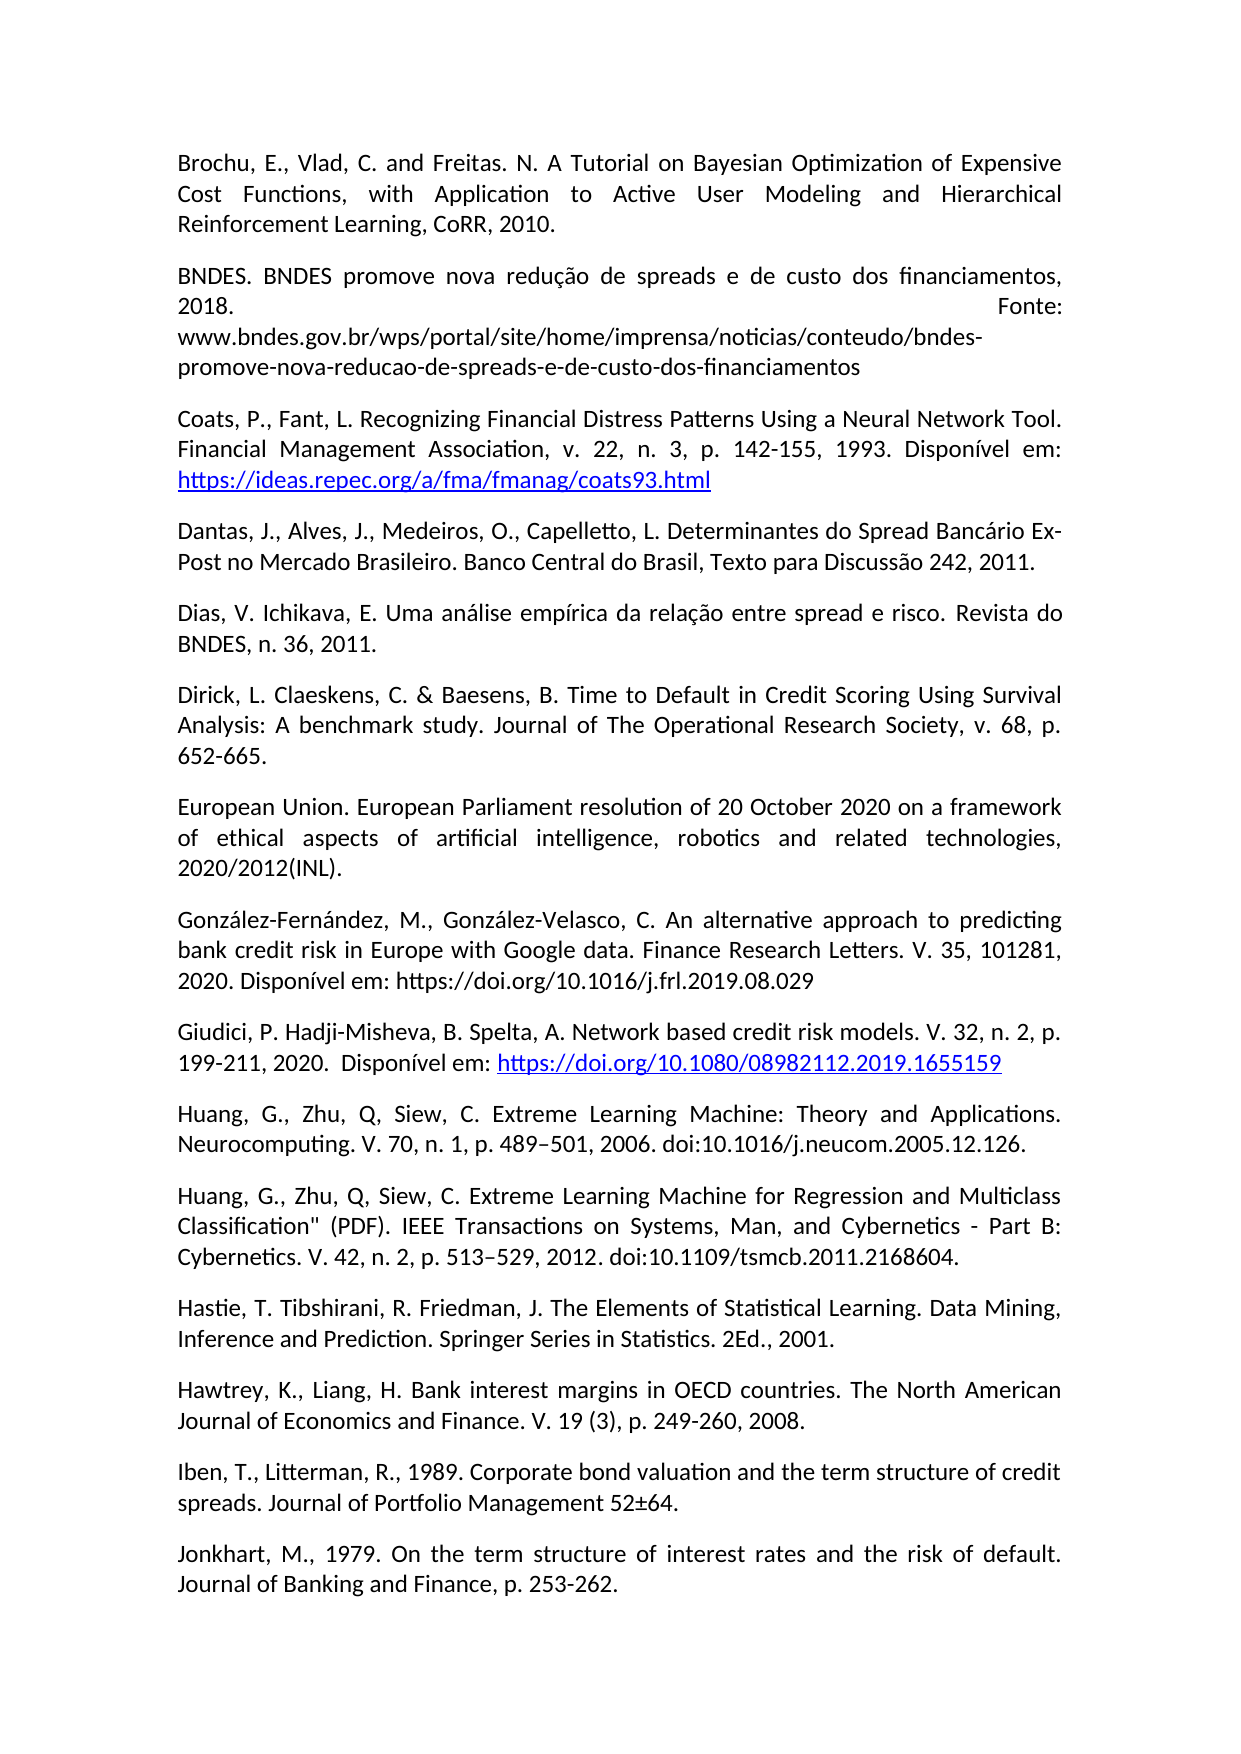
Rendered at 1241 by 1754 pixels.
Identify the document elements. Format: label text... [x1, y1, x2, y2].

text Iben, T., Litterman, R., 1989. Corporate bond valuation and the term structure of credit spreads. Journal of Portfolio Management 52±64. [177, 1456, 1063, 1517]
text Coats, P., Fant, L. Recognizing Financial Distress Patterns Using a Neural Network Tool. Financial Management Association, v. 22, n. 3, p. 142-155, 1993. Disponível em: https://ideas.repec.org/a/fma/fmanag/coats93.html [177, 403, 1063, 494]
text Dirick, L. Claeskens, C. & Baesens, B. Time to Default in Credit Scoring Using Survival Analysis: A benchmark study. Journal of The Operational Research Society, v. 68, p. 652-665. [177, 679, 1063, 771]
text European Union. European Parliament resolution of 20 October 2020 on a framework of ethical aspects of artificial intelligence, robotics and related technologies, 2020/2012(INL). [177, 791, 1063, 883]
text Hawtrey, K., Liang, H. Bank interest margins in OECD countries. The North American Journal of Economics and Finance. V. 19 (3), p. 249-260, 2008. [177, 1374, 1063, 1435]
text BNDES. BNDES promove nova redução de spreads e de custo dos financiamentos, 2018. Fonte: www.bndes.gov.br/wps/portal/site/home/imprensa/noticias/conteudo/bndes-promove-nova-reducao-de-spreads-e-de-custo-dos-financiamentos [177, 260, 1063, 382]
text Giudici, P. Hadji-Misheva, B. Spelta, A. Network based credit risk models. V. 32, n. 2, p. 199-211, 2020. Disponível em: https://doi.org/10.1080/08982112.2019.1655159 [177, 1016, 1063, 1077]
text Brochu, E., Vlad, C. and Freitas. N. A Tutorial on Bayesian Optimization of Expensive Cost Functions, with Application to Active User Modeling and Hierarchical Reinforcement Learning, CoRR, 2010. [177, 148, 1063, 239]
text Dias, V. Ichikava, E. Uma análise empírica da relação entre spread e risco. Revista do BNDES, n. 36, 2011. [177, 597, 1063, 658]
text Hastie, T. Tibshirani, R. Friedman, J. The Elements of Statistical Learning. Data Mining, Inference and Prediction. Springer Series in Statistics. 2Ed., 2001. [177, 1292, 1063, 1353]
text Huang, G., Zhu, Q, Siew, C. Extreme Learning Machine for Regression and Multiclass Classification" (PDF). IEEE Transactions on Systems, Man, and Cybernetics - Part B: Cybernetics. V. 42, n. 2, p. 513–529, 2012. doi:10.1109/tsmcb.2011.2168604. [177, 1180, 1063, 1272]
text Jonkhart, M., 1979. On the term structure of interest rates and the risk of default. Journal of Banking and Finance, p. 253-262. [177, 1538, 1063, 1599]
text Dantas, J., Alves, J., Medeiros, O., Capelletto, L. Determinantes do Spread Bancário Ex-Post no Mercado Brasileiro. Banco Central do Brasil, Texto para Discussão 242, 2011. [177, 515, 1063, 576]
text Huang, G., Zhu, Q, Siew, C. Extreme Learning Machine: Theory and Applications. Neurocomputing. V. 70, n. 1, p. 489–501, 2006. doi:10.1016/j.neucom.2005.12.126. [177, 1098, 1063, 1159]
text González-Fernández, M., González-Velasco, C. An alternative approach to predicting bank credit risk in Europe with Google data. Finance Research Letters. V. 35, 101281, 2020. Disponível em: https://doi.org/10.1016/j.frl.2019.08.029 [177, 904, 1063, 995]
